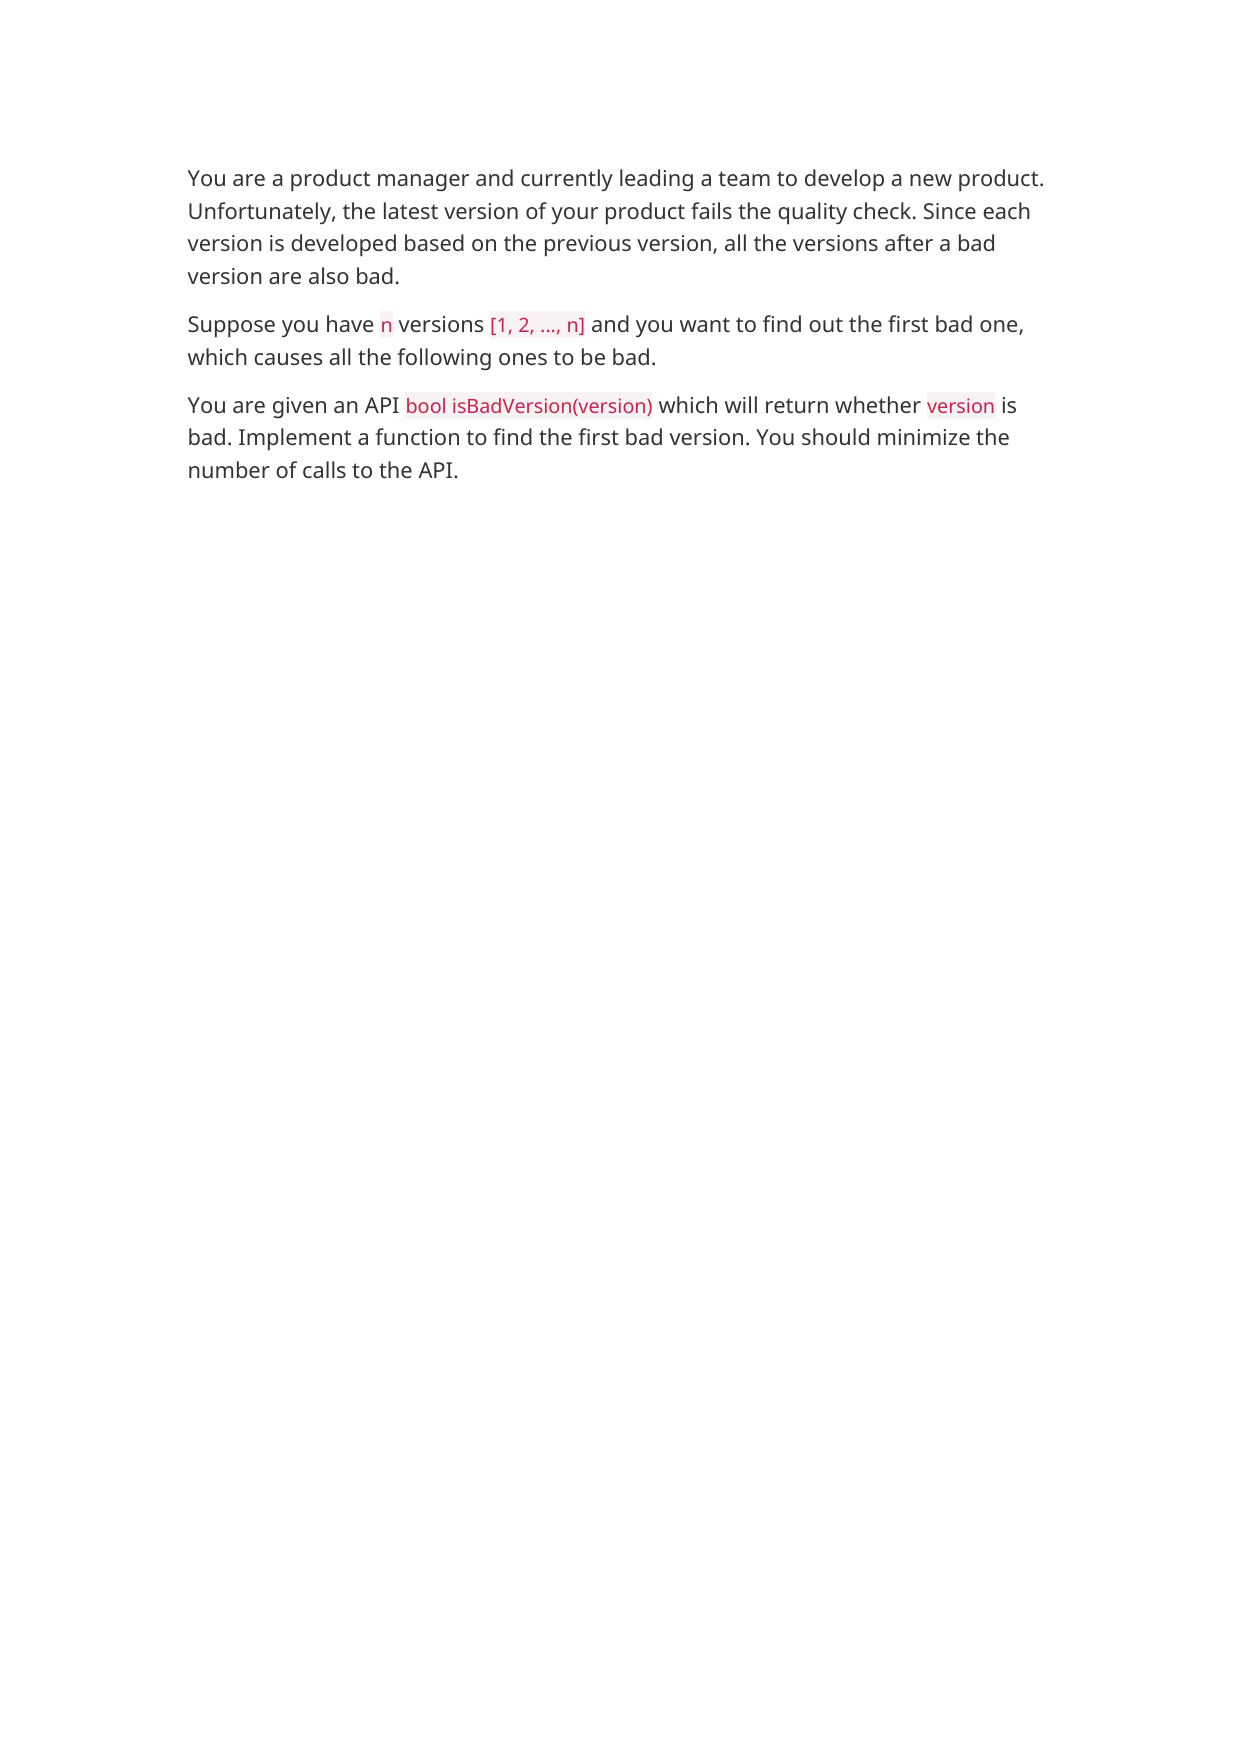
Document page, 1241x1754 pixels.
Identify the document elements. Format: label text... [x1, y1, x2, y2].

text You are given an API bool isBadVersion(version) which will return whether version is bad. Implement a function to find the first bad version. You should minimize the number of calls to the API. [187, 388, 1053, 486]
text Suppose you have n versions [1, 2, ..., n] and you want to find out the first bad one, which causes all the following ones to be bad. [187, 308, 1053, 373]
text You are a product manager and currently leading a team to develop a new product. Unfortunately, the latest version of your product fails the quality check. Since each version is developed based on the previous version, all the versions after a bad version are also bad. [187, 162, 1053, 292]
